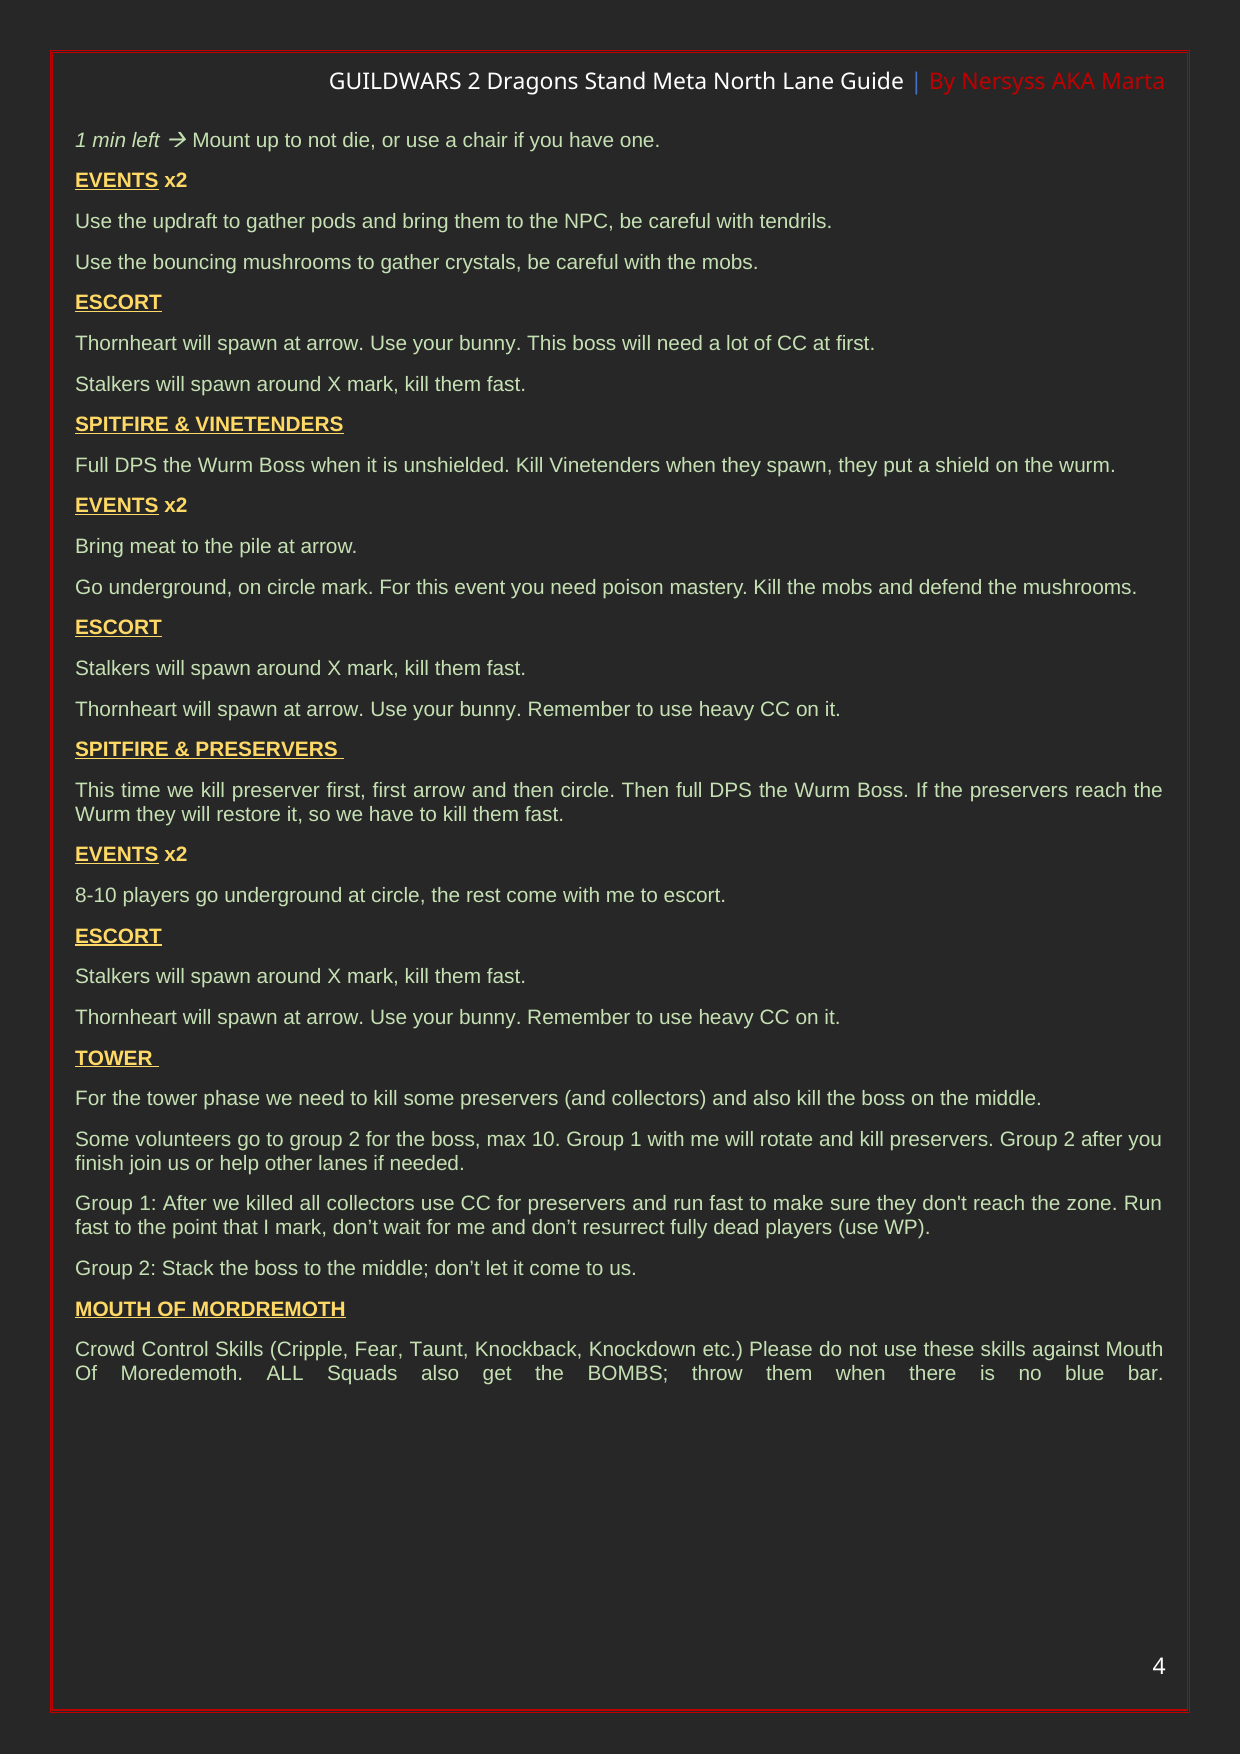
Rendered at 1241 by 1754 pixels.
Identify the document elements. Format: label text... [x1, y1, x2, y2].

text Group 2: Stack the boss to the middle; don’t let it come to us. [75, 1256, 1165, 1280]
text TOWER [75, 1045, 1165, 1069]
text SPITFIRE & PRESERVERS [75, 737, 1165, 761]
text ESCORT [75, 615, 1165, 639]
text Use the bouncing mushrooms to gather crystals, be careful with the mobs. [75, 249, 1165, 273]
text Stalkers will spawn around X mark, kill them fast. [75, 656, 1165, 680]
text EVENTS x2 [75, 493, 1165, 517]
text Full DPS the Wurm Boss when it is unshielded. Kill Vinetenders when they spawn, they put a shield on the wurm. [75, 453, 1165, 477]
text Use the updraft to gather pods and bring them to the NPC, be careful with tendrils. [75, 209, 1165, 233]
text EVENTS x2 [75, 168, 1165, 192]
text 8-10 players go underground at circle, the rest come with me to escort. [75, 883, 1165, 907]
text ESCORT [75, 290, 1165, 314]
text Thornheart will spawn at arrow. Use your bunny. This boss will need a lot of CC at first. [75, 331, 1165, 355]
text MOUTH OF MORDREMOTH [75, 1296, 1165, 1320]
text EVENTS x2 [75, 842, 1165, 866]
text Some volunteers go to group 2 for the boss, max 10. Group 1 with me will rotate and kill preservers. Group 2 after you finish join us or help other lanes if needed. [75, 1127, 1165, 1174]
text Go underground, on circle mark. For this event you need poison mastery. Kill the mobs and defend the mushrooms. [75, 574, 1165, 598]
text Thornheart will spawn at arrow. Use your bunny. Remember to use heavy CC on it. [75, 1005, 1165, 1029]
text Group 1: After we killed all collectors use CC for preservers and run fast to make sure they don't reach the zone. Run fast to the point that I mark, don’t wait for me and don’t resurrect fully dead players (use WP). [75, 1191, 1165, 1239]
text This time we kill preserver first, first arrow and then circle. Then full DPS the Wurm Boss. If the preservers reach the Wurm they will restore it, so we have to kill them fast. [75, 778, 1165, 826]
text Stalkers will spawn around X mark, kill them fast. [75, 371, 1165, 395]
text 1 min left Mount up to not die, or use a chair if you have one. [75, 127, 1165, 152]
text Stalkers will spawn around X mark, kill them fast. [75, 964, 1165, 988]
text ESCORT [75, 923, 1165, 947]
text Crowd Control Skills (Cripple, Fear, Taunt, Knockback, Knockdown etc.) Please do not use these skills against Mouth Of Moredemoth. ALL Squads also get the BOMBS; throw them when there is no blue bar. [75, 1337, 1165, 1464]
text For the tower phase we need to kill some preservers (and collectors) and also kill the boss on the middle. [75, 1086, 1165, 1110]
text Thornheart will spawn at arrow. Use your bunny. Remember to use heavy CC on it. [75, 696, 1165, 720]
text Bring meat to the pile at arrow. [75, 534, 1165, 558]
text SPITFIRE & VINETENDERS [75, 412, 1165, 436]
